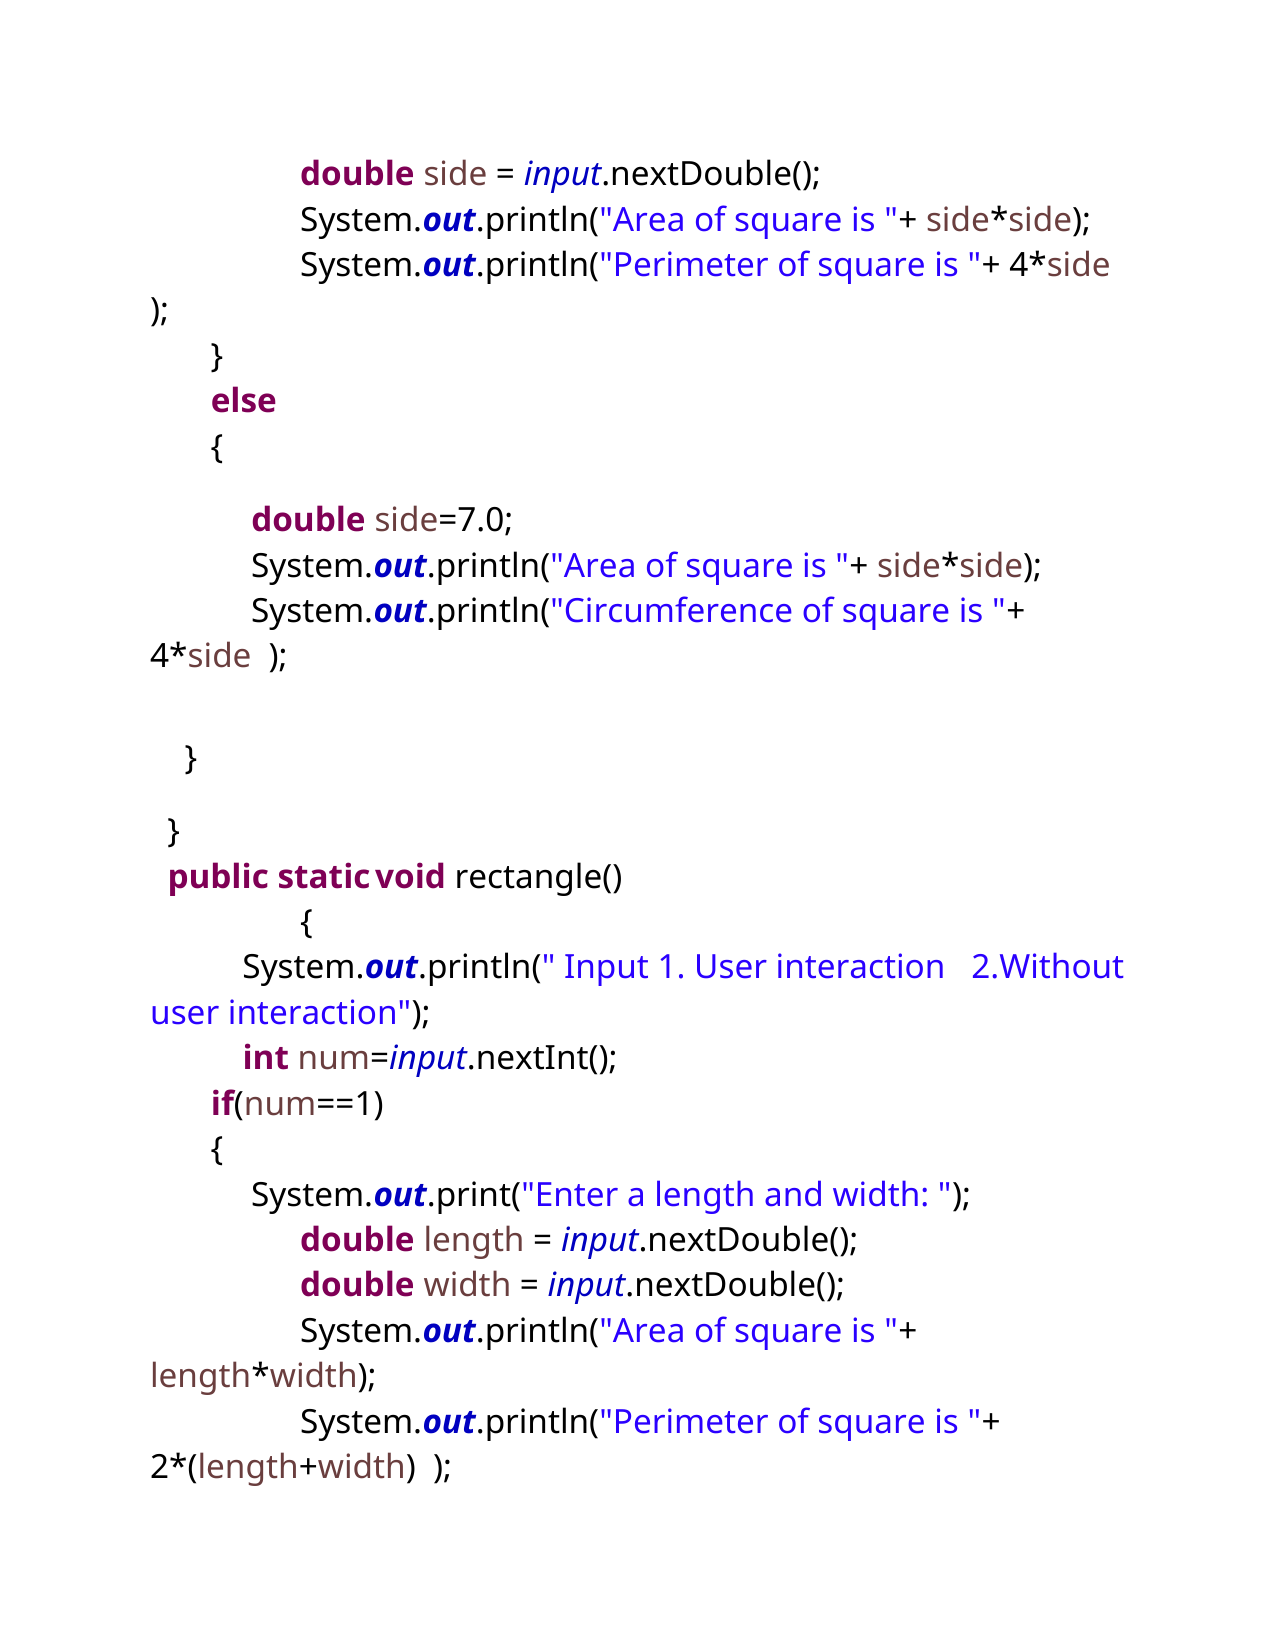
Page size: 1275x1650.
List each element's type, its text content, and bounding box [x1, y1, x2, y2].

text { [150, 1125, 1125, 1170]
text } [150, 734, 1125, 779]
text System.out.println(" Input 1. User interaction 2.Without user interaction"); [150, 943, 1125, 1034]
text System.out.println("Perimeter of square is "+ 4*side ); [150, 241, 1125, 332]
text System.out.println("Circumference of square is "+ 4*side ); [150, 587, 1125, 678]
text double width = input.nextDouble(); [150, 1261, 1125, 1307]
text System.out.println("Area of square is "+ side*side); [150, 541, 1125, 587]
text } [150, 332, 1125, 377]
text public static void rectangle() [150, 852, 1125, 898]
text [150, 1397, 1125, 1488]
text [150, 1307, 1125, 1397]
text { [150, 898, 1125, 943]
text } [150, 807, 1125, 852]
text System.out.println("Area of square is "+ side*side); [150, 195, 1125, 241]
text else [150, 377, 1125, 422]
text int num=input.nextInt(); [150, 1034, 1125, 1079]
text System.out.print("Enter a length and width: "); [150, 1170, 1125, 1216]
text { [150, 422, 1125, 468]
text double length = input.nextDouble(); [150, 1216, 1125, 1261]
text if(num==1) [150, 1079, 1125, 1125]
text double side = input.nextDouble(); [150, 150, 1125, 195]
text double side=7.0; [150, 496, 1125, 541]
